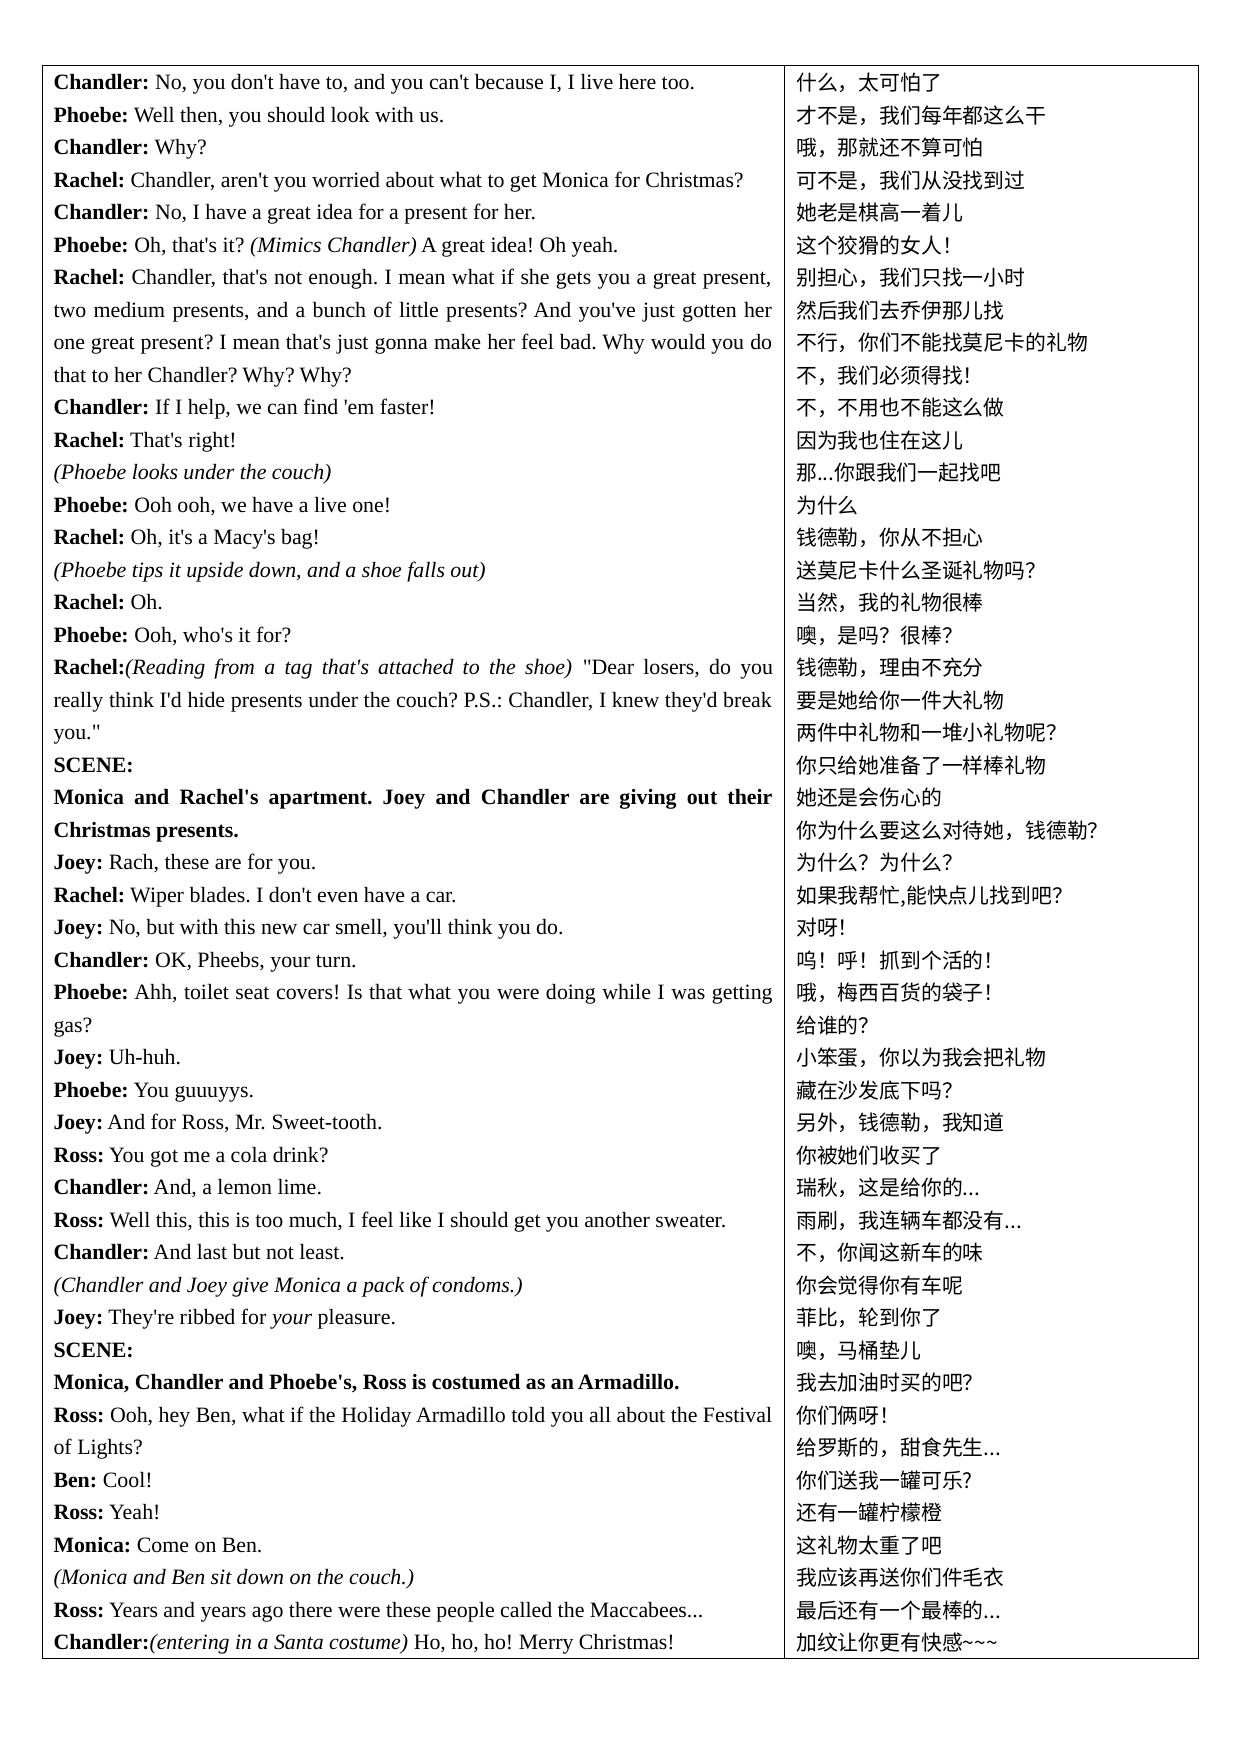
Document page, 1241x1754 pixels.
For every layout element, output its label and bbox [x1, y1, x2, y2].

table_header [785, 66, 1198, 1658]
table_header [43, 66, 784, 1658]
